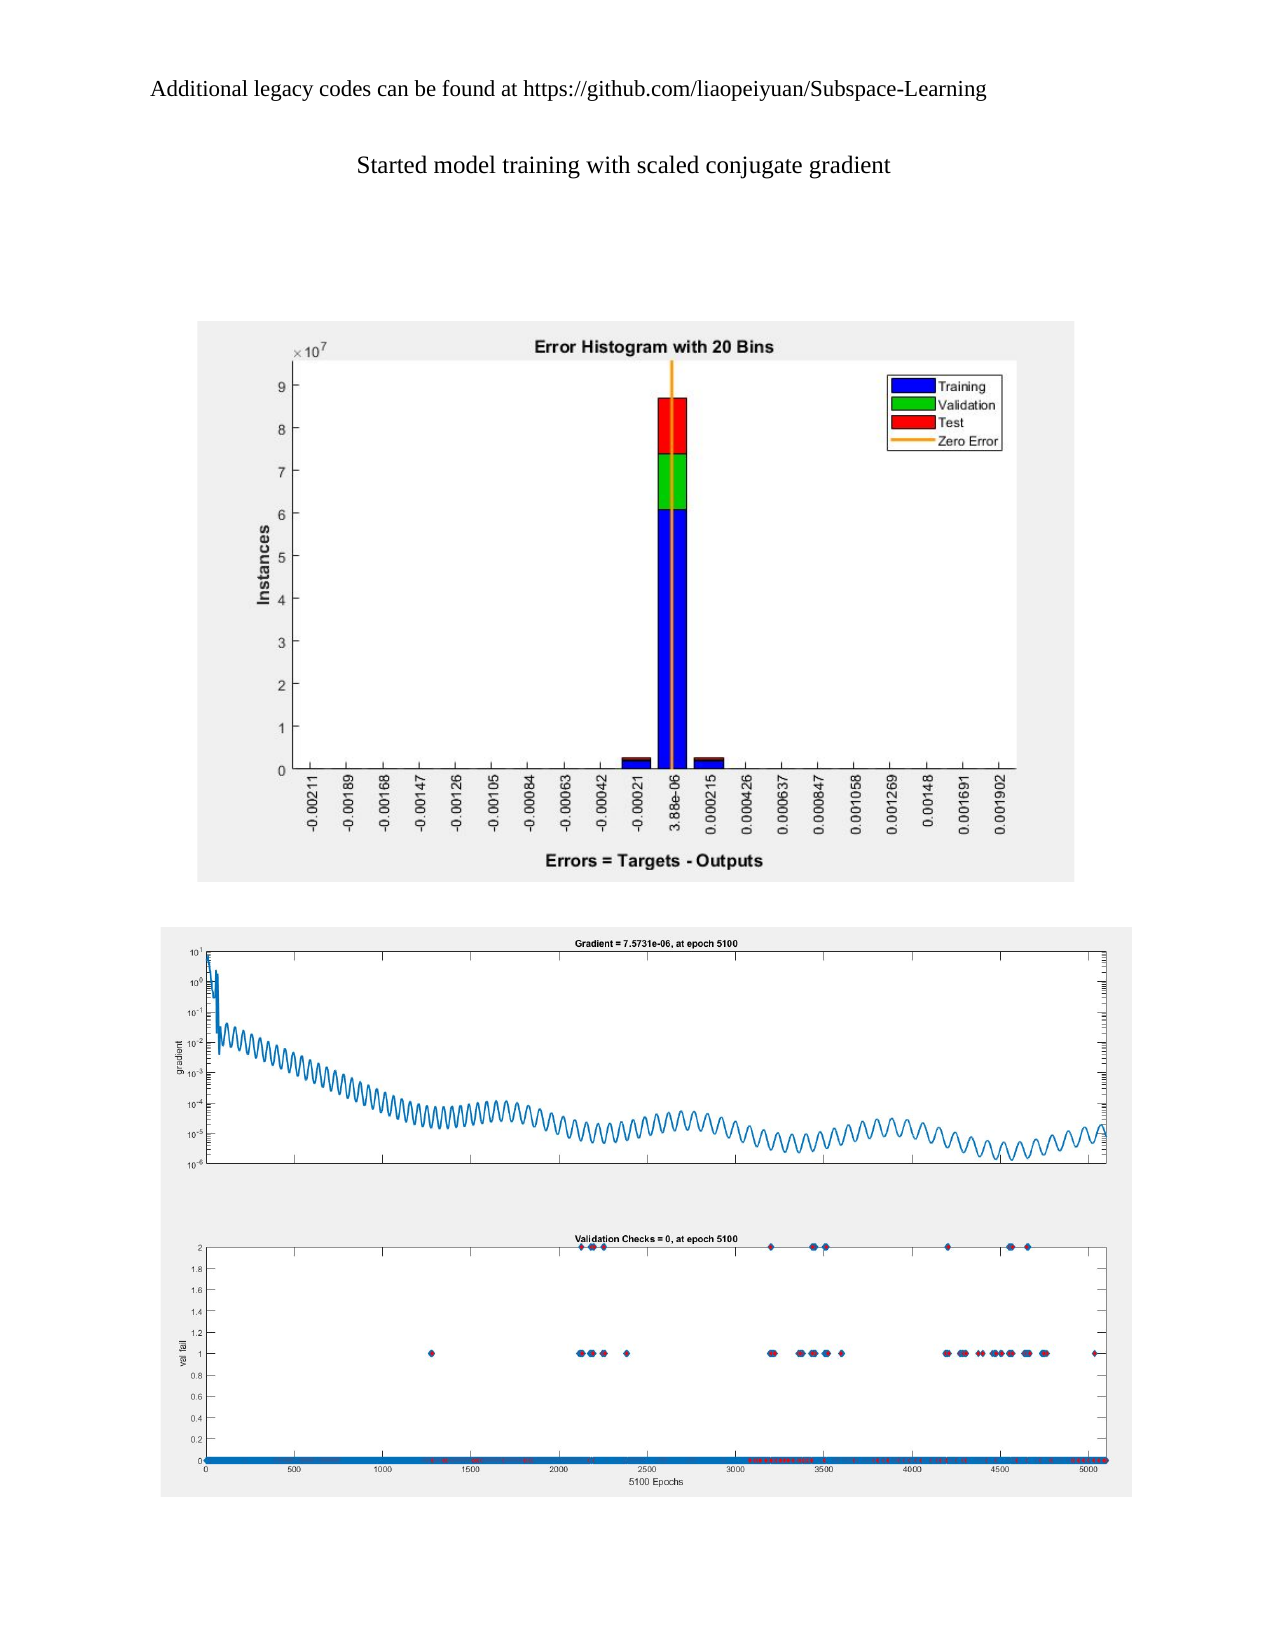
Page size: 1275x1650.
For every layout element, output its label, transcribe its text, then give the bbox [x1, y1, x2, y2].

picture [160, 927, 1132, 1496]
picture [196, 321, 1074, 881]
text Started model training with scaled conjugate gradient [150, 150, 1125, 179]
